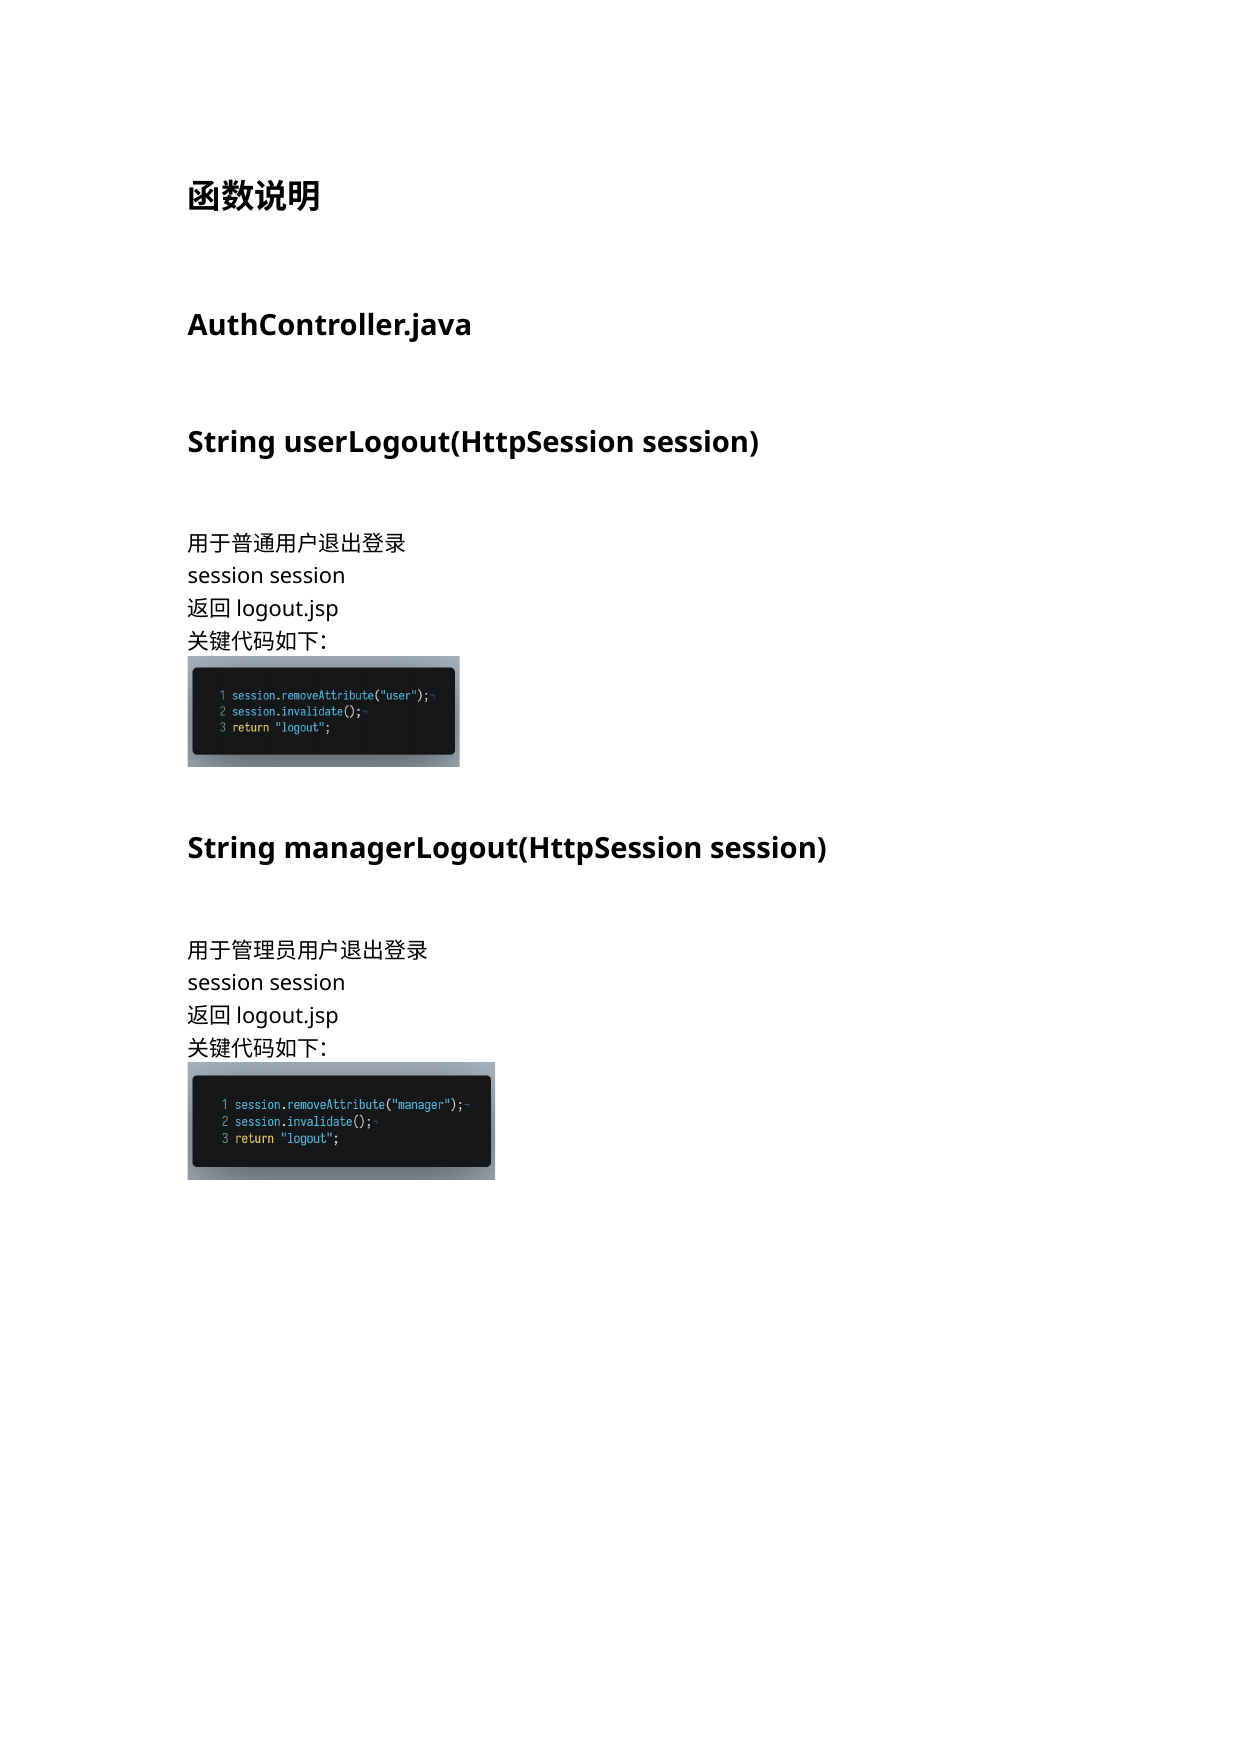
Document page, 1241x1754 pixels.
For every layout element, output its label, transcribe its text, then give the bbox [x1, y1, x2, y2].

subtitle String managerLogout(HttpSession session) [187, 815, 1053, 880]
text session session [187, 965, 1053, 998]
picture [187, 1062, 496, 1180]
text 用于管理员用户退出登录 [187, 933, 1053, 965]
text 返回 logout.jsp [187, 591, 1053, 623]
subtitle String userLogout(HttpSession session) [187, 409, 1053, 474]
text 返回 logout.jsp [187, 998, 1053, 1030]
subtitle 函数说明 [187, 162, 1053, 227]
text session session [187, 558, 1053, 591]
text 用于普通用户退出登录 [187, 526, 1053, 558]
text 关键代码如下： [187, 1030, 1053, 1063]
subtitle AuthController.java [187, 291, 1053, 356]
picture [187, 656, 460, 767]
text 关键代码如下： [187, 623, 1053, 656]
